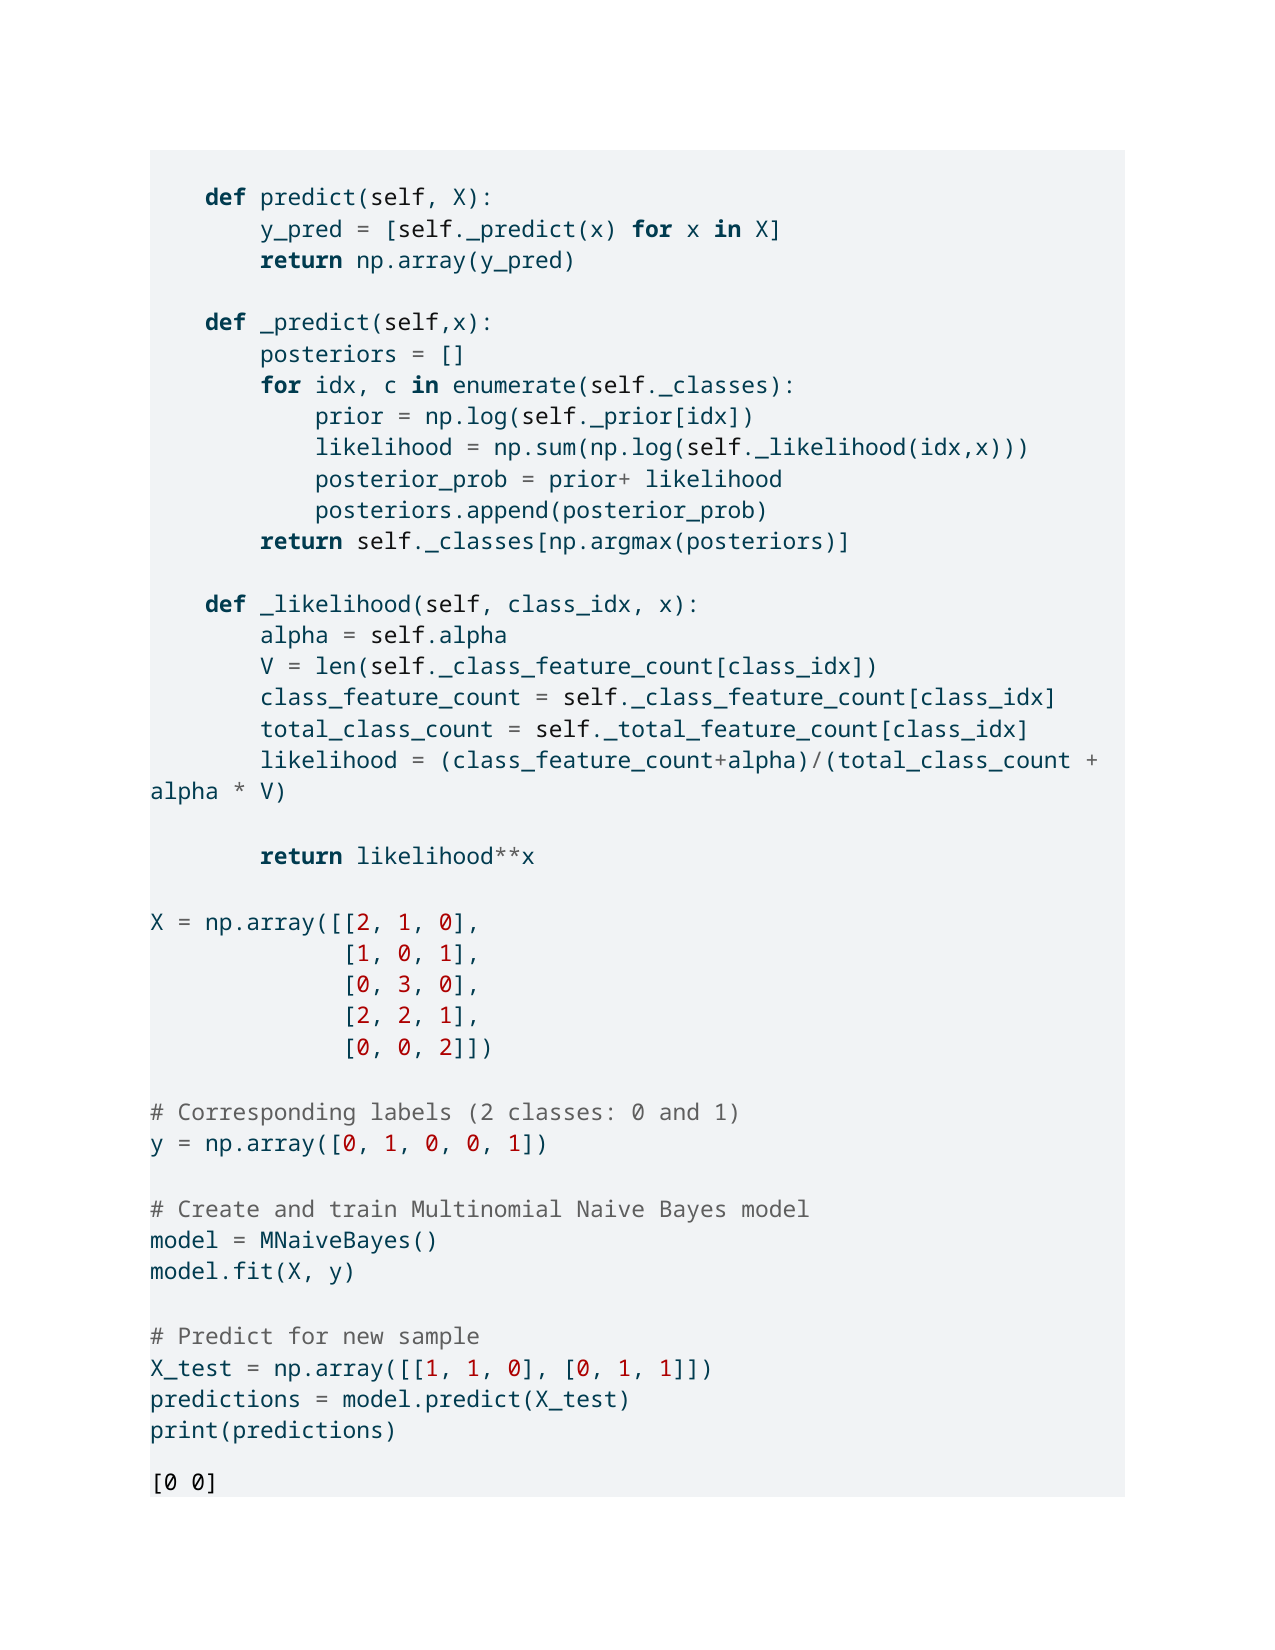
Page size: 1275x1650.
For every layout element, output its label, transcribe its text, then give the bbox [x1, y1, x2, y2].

text [0 0] [150, 1466, 1125, 1497]
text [150, 150, 1125, 1445]
